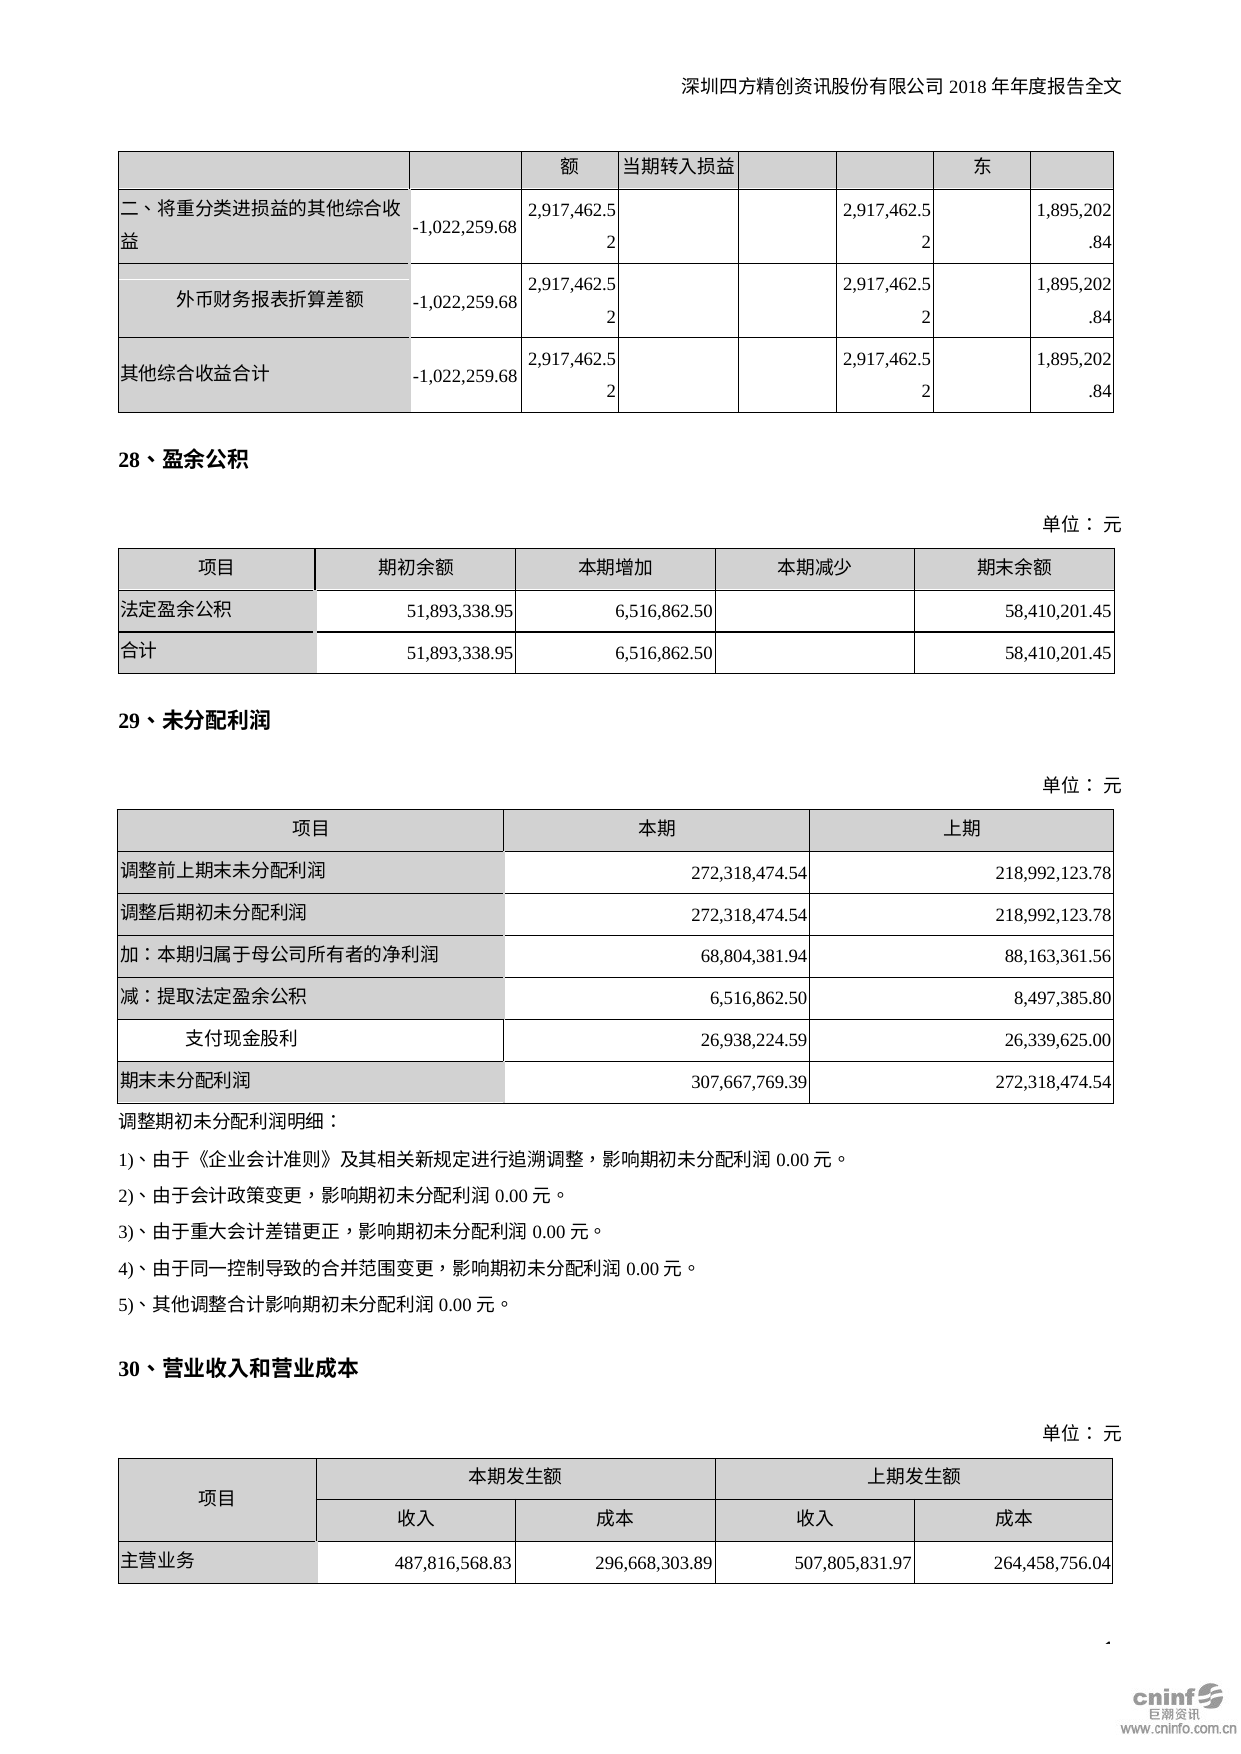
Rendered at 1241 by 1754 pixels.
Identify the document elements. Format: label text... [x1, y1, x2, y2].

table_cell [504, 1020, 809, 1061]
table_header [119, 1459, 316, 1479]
picture [1115, 1680, 1240, 1737]
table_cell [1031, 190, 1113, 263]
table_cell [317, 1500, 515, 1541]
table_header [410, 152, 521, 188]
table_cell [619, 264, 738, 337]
text 1)、由于《企业会计准则》及其相关新规定进行追溯调整，影响期初未分配利润 0.00 元。 [118, 1146, 1240, 1172]
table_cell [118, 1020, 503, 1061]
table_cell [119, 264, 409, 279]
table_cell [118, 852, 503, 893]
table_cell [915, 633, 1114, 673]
text 单位： 元 [102, 772, 1122, 798]
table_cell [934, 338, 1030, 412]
subtitle 29、未分配利润 [118, 705, 1240, 735]
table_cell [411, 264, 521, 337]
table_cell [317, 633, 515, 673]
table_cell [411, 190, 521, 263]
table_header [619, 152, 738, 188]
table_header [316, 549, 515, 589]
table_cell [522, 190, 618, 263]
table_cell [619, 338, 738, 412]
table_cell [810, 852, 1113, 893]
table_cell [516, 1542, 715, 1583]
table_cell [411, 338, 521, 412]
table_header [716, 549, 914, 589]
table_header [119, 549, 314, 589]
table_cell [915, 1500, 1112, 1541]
text 单位： 元 [102, 511, 1122, 536]
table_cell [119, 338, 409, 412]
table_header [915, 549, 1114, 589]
text 5)、其他调整合计影响期初未分配利润 0.00 元。 [118, 1291, 1240, 1317]
text 4)、由于同一控制导致的合并范围变更，影响期初未分配利润 0.00 元。 [118, 1255, 1240, 1281]
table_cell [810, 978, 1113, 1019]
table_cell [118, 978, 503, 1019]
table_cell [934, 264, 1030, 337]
subtitle 30、营业收入和营业成本 [118, 1353, 1240, 1383]
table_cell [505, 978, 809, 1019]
text 2)、由于会计政策变更，影响期初未分配利润 0.00 元。 [118, 1183, 1240, 1208]
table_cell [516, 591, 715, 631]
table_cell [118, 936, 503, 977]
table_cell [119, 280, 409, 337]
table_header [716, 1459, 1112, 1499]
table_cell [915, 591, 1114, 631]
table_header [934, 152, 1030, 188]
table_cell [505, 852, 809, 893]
text 单位： 元 [102, 1421, 1122, 1446]
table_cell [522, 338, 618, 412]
subtitle 28、盈余公积 [118, 443, 1240, 473]
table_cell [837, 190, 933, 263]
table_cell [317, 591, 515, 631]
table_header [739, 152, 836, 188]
text 调整期初未分配利润明细： [118, 1109, 1240, 1134]
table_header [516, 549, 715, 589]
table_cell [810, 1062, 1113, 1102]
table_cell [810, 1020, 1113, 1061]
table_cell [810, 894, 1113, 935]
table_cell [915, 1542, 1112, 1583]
text 3)、由于重大会计差错更正，影响期初未分配利润 0.00 元。 [118, 1219, 1240, 1244]
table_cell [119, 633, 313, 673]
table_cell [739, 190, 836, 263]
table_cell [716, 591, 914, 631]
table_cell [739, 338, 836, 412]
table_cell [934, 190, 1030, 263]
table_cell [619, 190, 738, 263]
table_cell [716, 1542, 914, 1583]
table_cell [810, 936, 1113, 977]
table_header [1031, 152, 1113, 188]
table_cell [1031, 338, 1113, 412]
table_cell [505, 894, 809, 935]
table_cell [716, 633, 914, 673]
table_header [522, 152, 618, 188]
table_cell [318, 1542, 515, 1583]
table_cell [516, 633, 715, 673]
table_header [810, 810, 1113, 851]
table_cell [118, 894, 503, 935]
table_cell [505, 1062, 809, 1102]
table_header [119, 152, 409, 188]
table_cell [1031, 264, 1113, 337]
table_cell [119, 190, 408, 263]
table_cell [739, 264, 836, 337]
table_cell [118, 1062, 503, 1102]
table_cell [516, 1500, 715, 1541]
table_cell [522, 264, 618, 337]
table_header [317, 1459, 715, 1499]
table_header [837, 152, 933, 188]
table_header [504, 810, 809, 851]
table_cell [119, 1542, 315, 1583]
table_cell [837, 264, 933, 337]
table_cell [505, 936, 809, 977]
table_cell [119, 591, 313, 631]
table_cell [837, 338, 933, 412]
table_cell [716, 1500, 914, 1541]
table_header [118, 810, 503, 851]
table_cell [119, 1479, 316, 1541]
